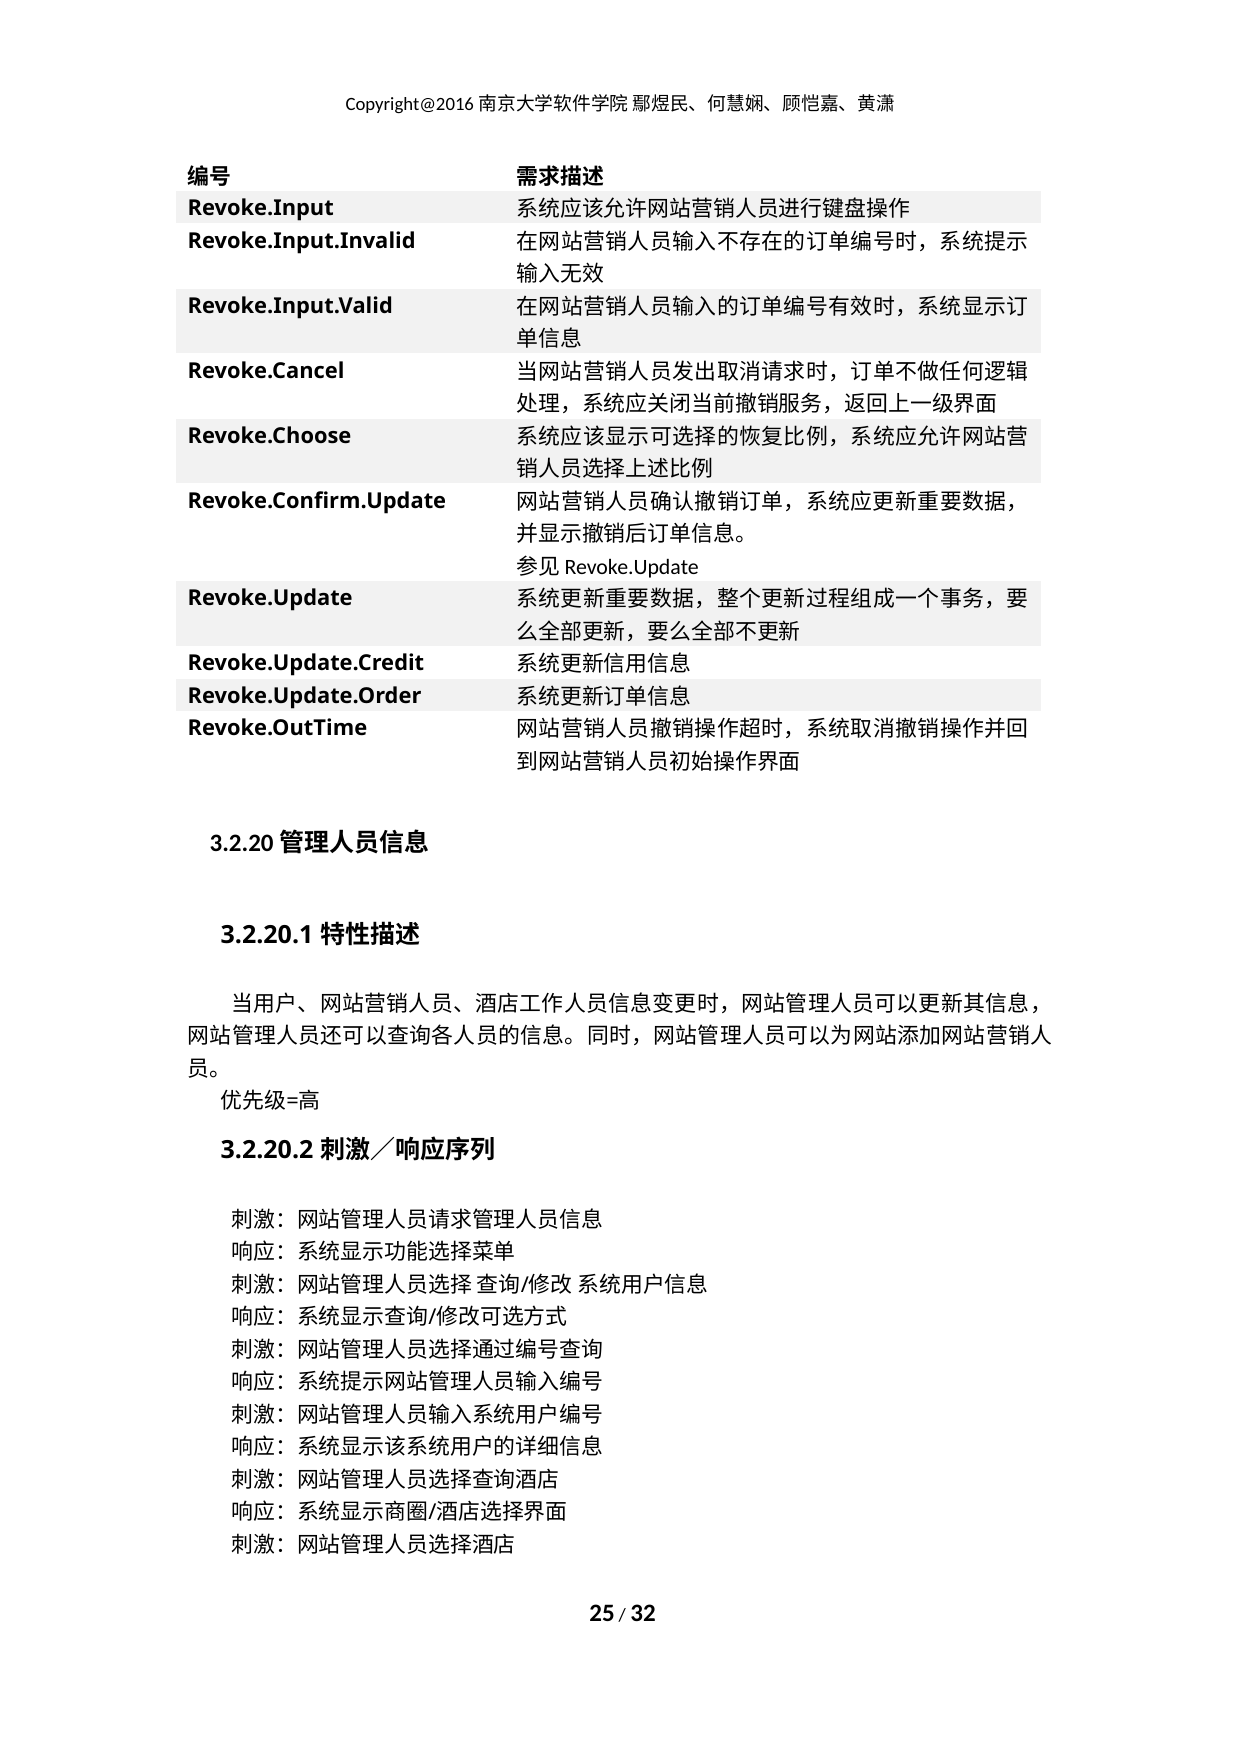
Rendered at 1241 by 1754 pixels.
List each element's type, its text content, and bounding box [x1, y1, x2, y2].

table_cell 系统应该显示可选择的恢复比例，系统应允许网站营销人员选择上述比例 [505, 419, 1041, 483]
text 刺激：网站管理人员请求管理人员信息 [187, 1201, 1053, 1234]
text 刺激：网站管理人员选择查询酒店 [187, 1461, 1053, 1494]
text 优先级=高 [187, 1083, 1053, 1116]
table_cell Revoke.OutTime [176, 711, 505, 776]
subtitle 3.2.20 管理人员信息 [209, 808, 1031, 873]
table_cell 系统应该允许网站营销人员进行键盘操作 [505, 191, 1041, 223]
table_cell 系统更新重要数据，整个更新过程组成一个事务，要么全部更新，要么全部不更新 [505, 581, 1041, 646]
subtitle 3.2.20.1 特性描述 [220, 900, 1053, 965]
table_cell Revoke.Update [176, 581, 505, 646]
table_cell 在网站营销人员输入不存在的订单编号时，系统提示输入无效 [505, 224, 1041, 288]
text 刺激：网站管理人员选择通过编号查询 [187, 1331, 1053, 1364]
text 当用户、网站营销人员、酒店工作人员信息变更时，网站管理人员可以更新其信息，网站管理人员还可以查询各人员的信息。同时，网站管理人员可以为网站添加网站营销人员。 [187, 986, 1053, 1083]
table_cell 在网站营销人员输入的订单编号有效时，系统显示订单信息 [505, 289, 1041, 353]
table_cell Revoke.Input [176, 191, 505, 223]
table_header 编号 [176, 159, 505, 191]
table_cell Revoke.Choose [176, 419, 505, 483]
table_cell Revoke.Input.Invalid [176, 224, 505, 288]
table_cell Revoke.Update.Credit [176, 646, 505, 678]
text 响应：系统显示商圈/酒店选择界面 [187, 1494, 1053, 1526]
table_cell Revoke.Confirm.Update [176, 484, 505, 581]
table_cell Revoke.Cancel [176, 354, 505, 418]
table_cell 网站营销人员确认撤销订单，系统应更新重要数据，并显示撤销后订单信息。 参见Revoke.Update [505, 484, 1041, 581]
text 响应：系统提示网站管理人员输入编号 [187, 1364, 1053, 1396]
table_cell 当网站营销人员发出取消请求时，订单不做任何逻辑处理，系统应关闭当前撤销服务，返回上一级界面 [505, 354, 1041, 418]
table_cell 网站营销人员撤销操作超时，系统取消撤销操作并回到网站营销人员初始操作界面 [505, 711, 1041, 776]
table_header 需求描述 [505, 159, 1041, 191]
text 响应：系统显示功能选择菜单 [187, 1234, 1053, 1266]
table_cell Revoke.Update.Order [176, 679, 505, 711]
table_cell 系统更新信用信息 [505, 646, 1041, 678]
text 响应：系统显示该系统用户的详细信息 [187, 1429, 1053, 1461]
text 响应：系统显示查询/修改可选方式 [187, 1299, 1053, 1331]
text 刺激：网站管理人员选择 查询/修改 系统用户信息 [187, 1266, 1053, 1299]
subtitle 3.2.20.2 刺激／响应序列 [220, 1116, 1053, 1181]
text 刺激：网站管理人员选择酒店 [187, 1526, 1053, 1559]
table_cell Revoke.Input.Valid [176, 289, 505, 353]
table_cell 系统更新订单信息 [505, 679, 1041, 711]
text 刺激：网站管理人员输入系统用户编号 [187, 1396, 1053, 1429]
